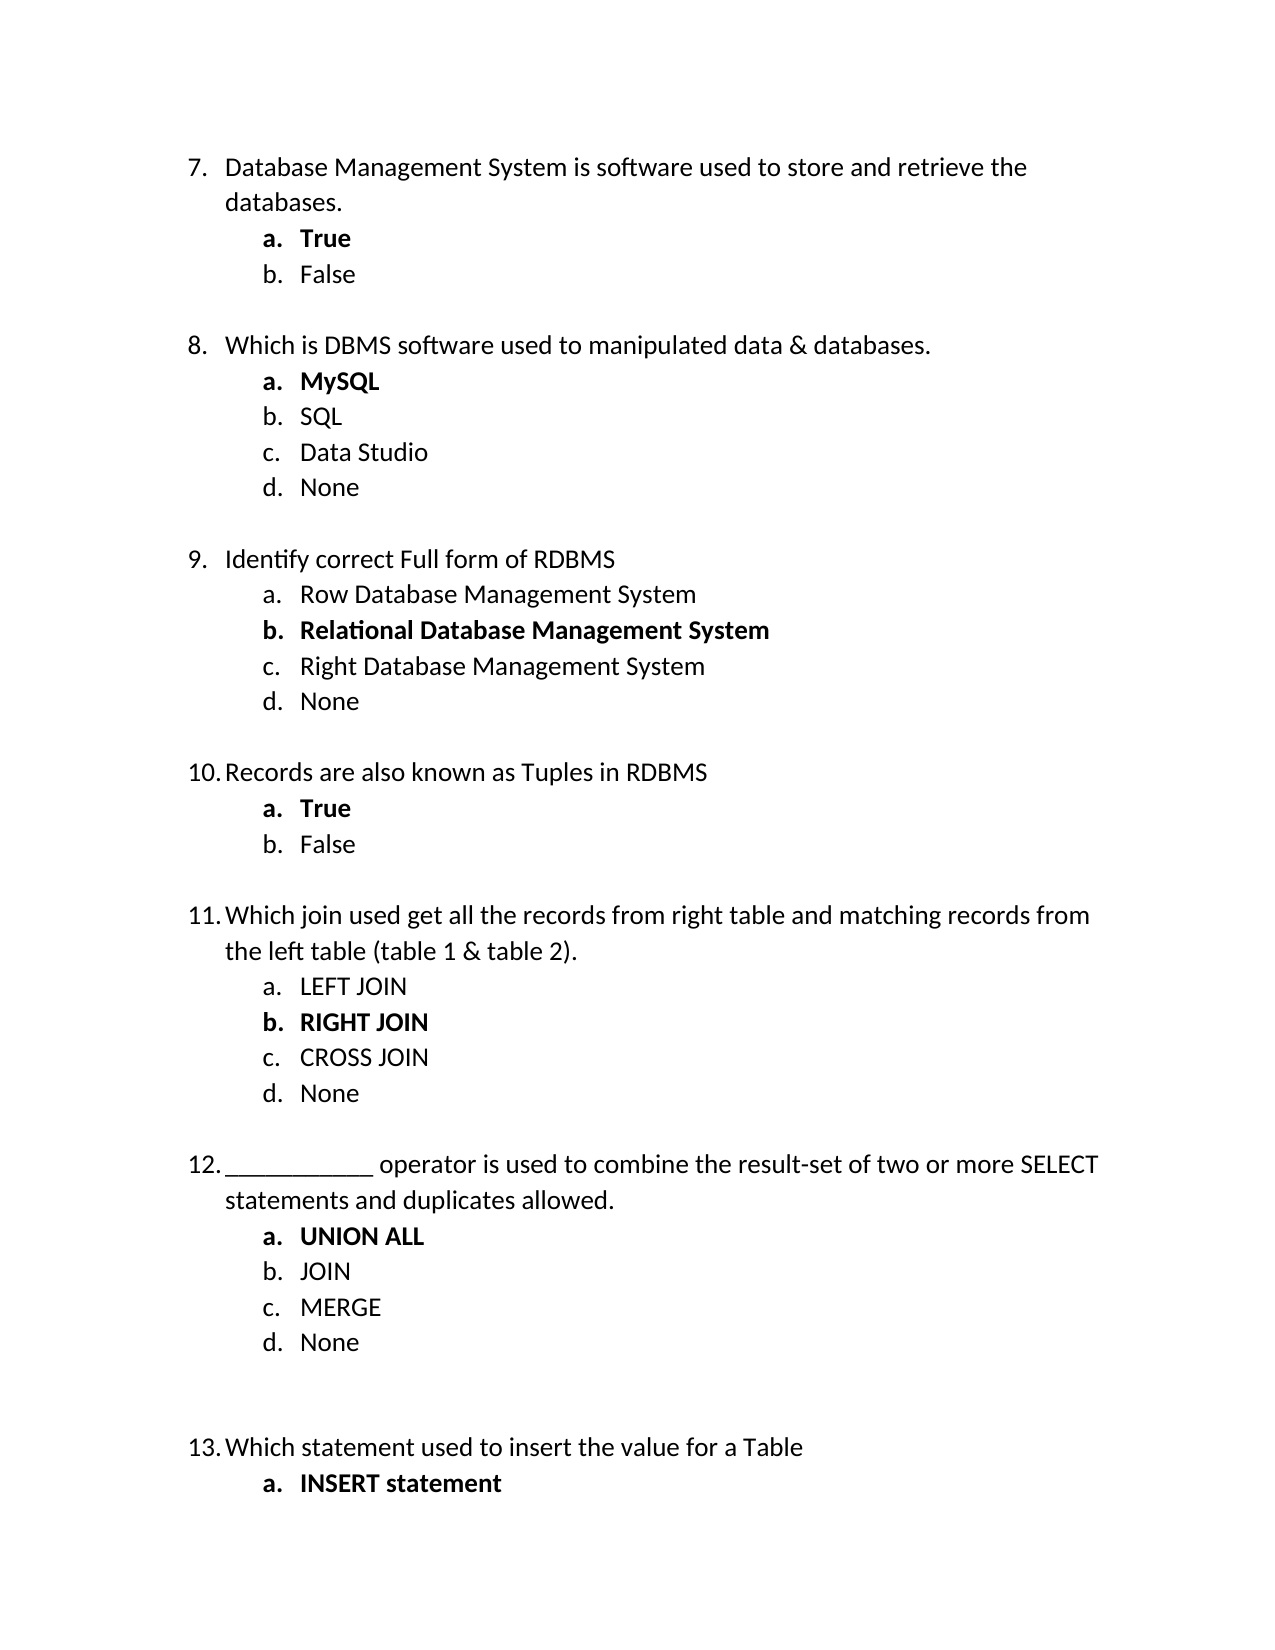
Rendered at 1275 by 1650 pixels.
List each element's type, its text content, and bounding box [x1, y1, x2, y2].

list Right Database Management System [262, 649, 1125, 682]
list False [262, 827, 1125, 860]
list Identify correct Full form of RDBMS [187, 542, 1125, 575]
list Which statement used to insert the value for a Table [187, 1430, 1125, 1463]
list MySQL [262, 364, 1125, 397]
list Database Management System is software used to store and retrieve the databases. [187, 150, 1125, 219]
list False [262, 257, 1125, 290]
list RIGHT JOIN [262, 1005, 1125, 1038]
list True [262, 791, 1125, 824]
list Which is DBMS software used to manipulated data & databases. [187, 328, 1125, 361]
list JOIN [262, 1254, 1125, 1287]
list None [262, 471, 1125, 504]
list None [262, 1076, 1125, 1109]
list SQL [262, 399, 1125, 432]
list UNION ALL [262, 1219, 1125, 1252]
list LEFT JOIN [262, 969, 1125, 1002]
list CROSS JOIN [262, 1041, 1125, 1074]
list Data Studio [262, 435, 1125, 468]
list True [262, 221, 1125, 254]
list ___________ operator is used to combine the result-set of two or more SELECT statements and duplicates allowed. [187, 1147, 1125, 1216]
list Which join used get all the records from right table and matching records from the left table (table 1 & table 2). [187, 898, 1125, 967]
list MERGE [262, 1290, 1125, 1323]
list Relational Database Management System [262, 613, 1125, 646]
list Row Database Management System [262, 577, 1125, 611]
list INSERT statement [262, 1466, 1125, 1499]
list None [262, 684, 1125, 717]
list None [262, 1326, 1125, 1359]
list Records are also known as Tuples in RDBMS [187, 756, 1125, 789]
